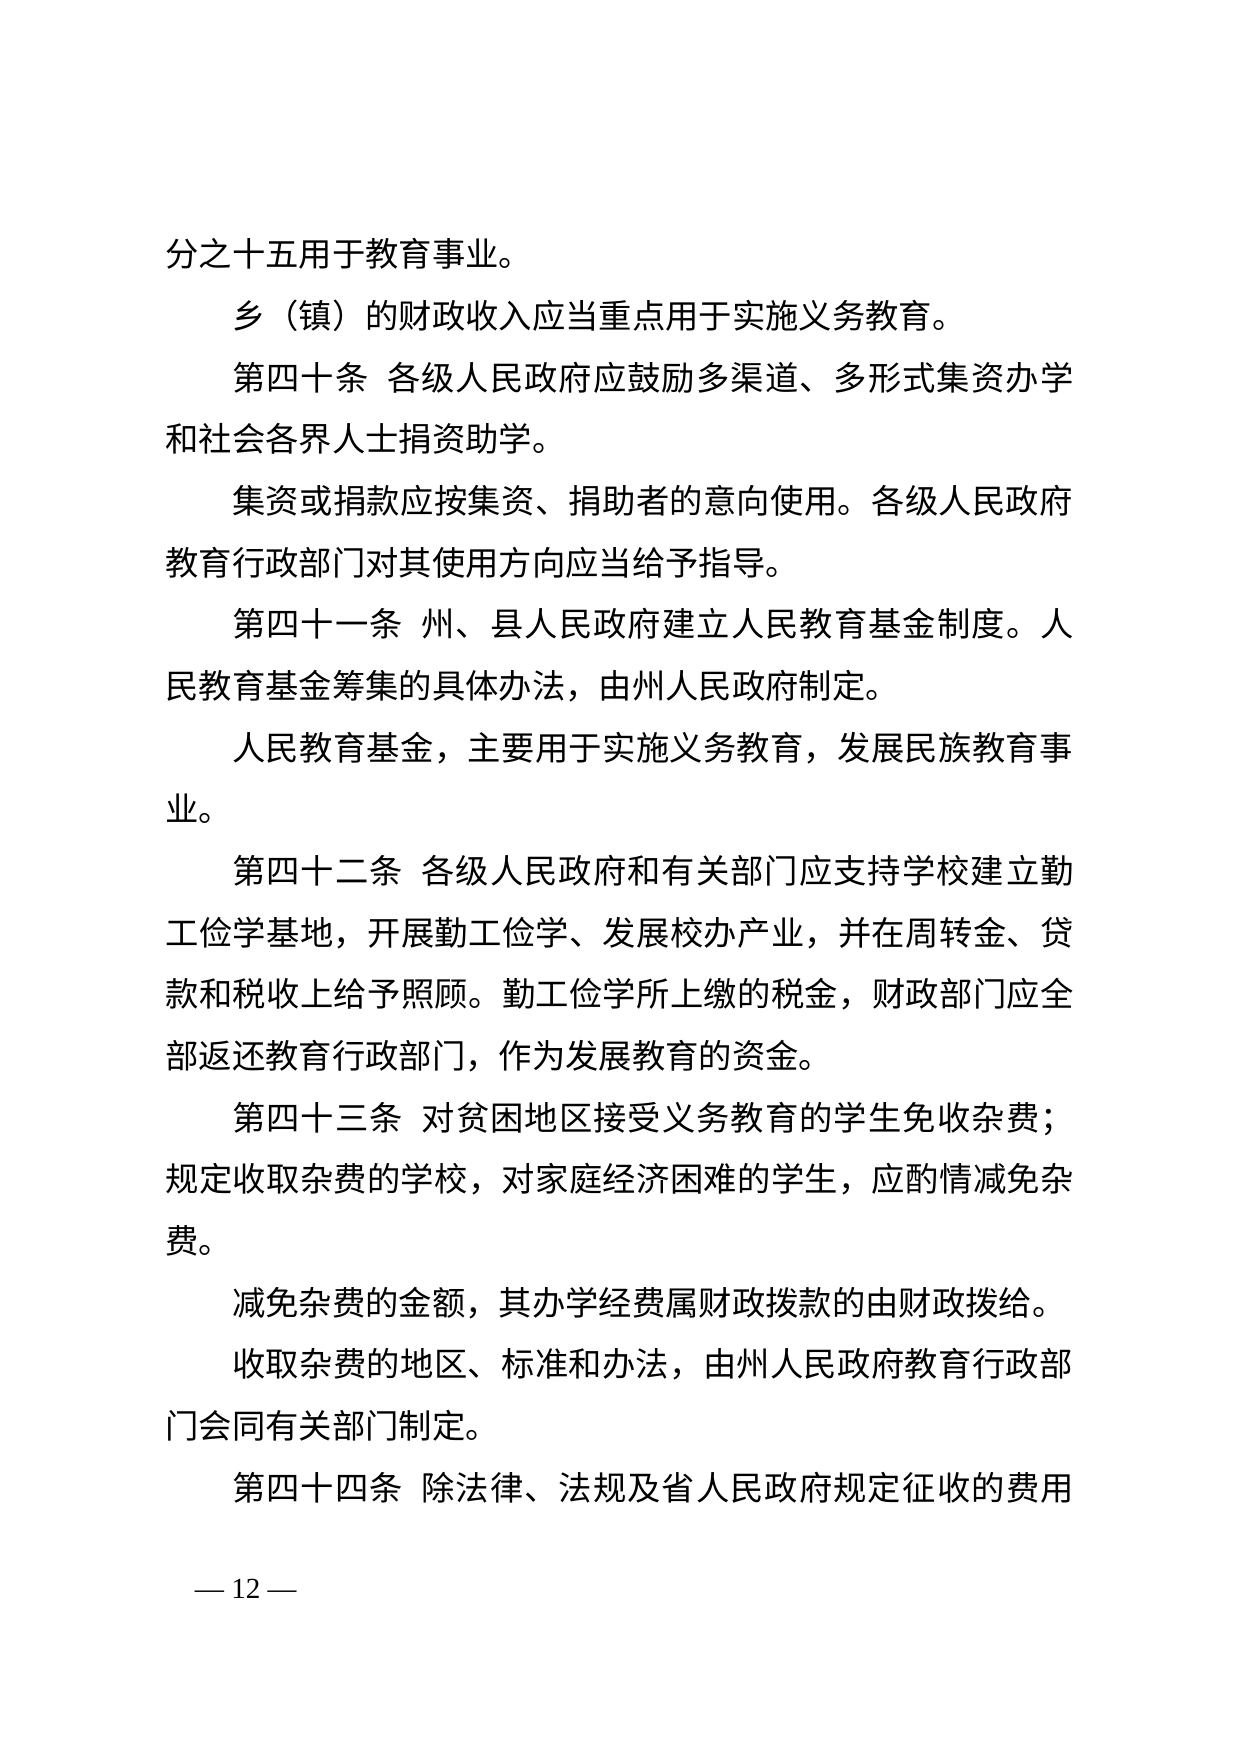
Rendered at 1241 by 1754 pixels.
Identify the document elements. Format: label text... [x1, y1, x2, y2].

text 收取杂费的地区、标准和办法，由州人民政府教育行政部门会同有关部门制定。 [165, 1327, 1075, 1451]
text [165, 1451, 1075, 1512]
text 第四十一条 州、县人民政府建立人民教育基金制度。人民教育基金筹集的具体办法，由州人民政府制定。 [165, 587, 1075, 711]
text 人民教育基金，主要用于实施义务教育，发展民族教育事业。 [165, 711, 1075, 834]
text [165, 217, 1075, 279]
text 减免杂费的金额，其办学经费属财政拨款的由财政拨给。 [165, 1266, 1075, 1327]
text 集资或捐款应按集资、捐助者的意向使用。各级人民政府教育行政部门对其使用方向应当给予指导。 [165, 464, 1075, 587]
text 第四十二条 各级人民政府和有关部门应支持学校建立勤工俭学基地，开展勤工俭学、发展校办产业，并在周转金、贷款和税收上给予照顾。勤工俭学所上缴的税金，财政部门应全部返还教育行政部门，作为发展教育的资金。 [165, 834, 1075, 1081]
text 第四十条 各级人民政府应鼓励多渠道、多形式集资办学和社会各界人士捐资助学。 [165, 341, 1075, 464]
text 第四十三条 对贫困地区接受义务教育的学生免收杂费；规定收取杂费的学校，对家庭经济困难的学生，应酌情减免杂费。 [165, 1081, 1075, 1266]
text 乡（镇）的财政收入应当重点用于实施义务教育。 [165, 279, 1075, 341]
